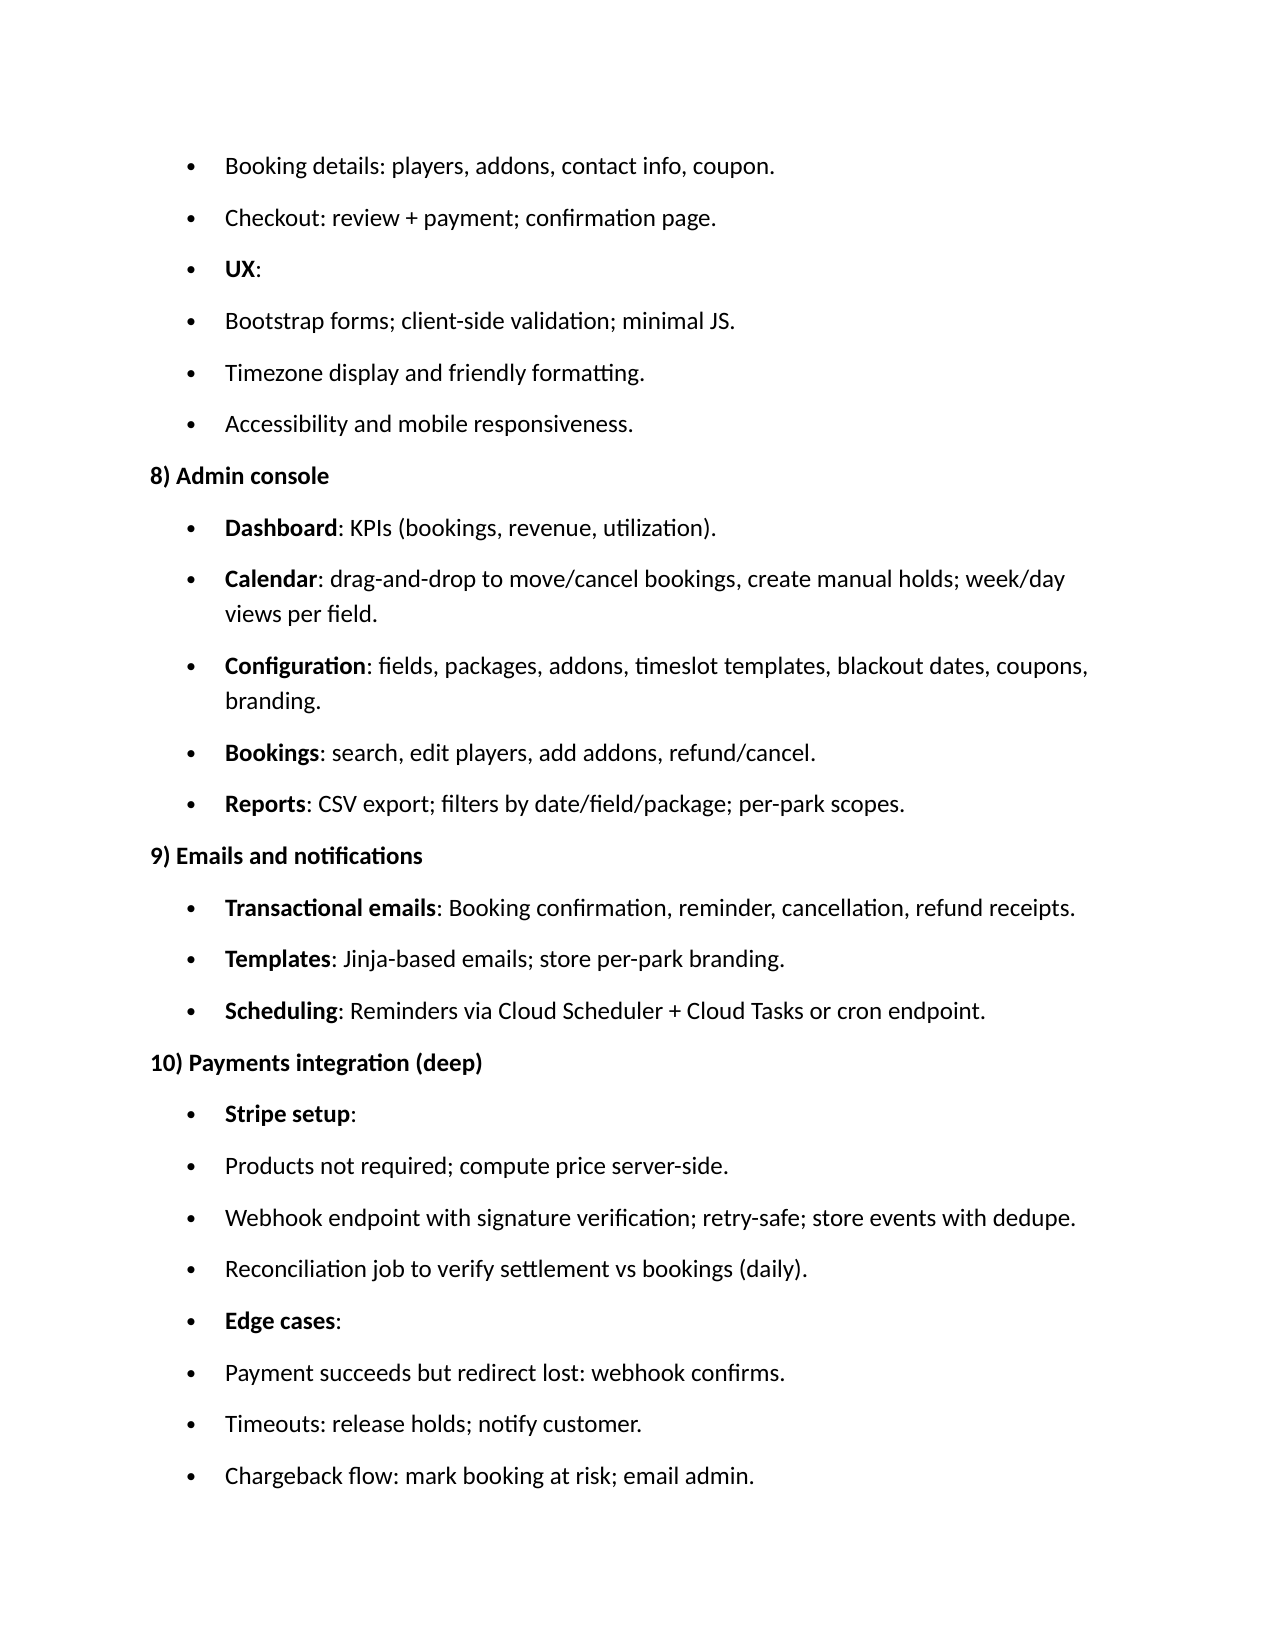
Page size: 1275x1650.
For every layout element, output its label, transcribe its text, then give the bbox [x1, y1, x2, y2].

list Booking details: players, addons, contact info, coupon. [187, 150, 1125, 181]
list Dashboard: KPIs (bookings, revenue, utilization). [187, 512, 1125, 542]
list UX: [187, 253, 1125, 284]
list Templates: Jinja-based emails; store per-park branding. [187, 943, 1125, 974]
list Payment succeeds but redirect lost: webhook confirms. [187, 1357, 1125, 1387]
list Bookings: search, edit players, add addons, refund/cancel. [187, 737, 1125, 767]
text 9) Emails and notifications [150, 840, 1125, 871]
list Reconciliation job to verify settlement vs bookings (daily). [187, 1253, 1125, 1284]
list Reports: CSV export; filters by date/field/package; per-park scopes. [187, 788, 1125, 819]
list Timezone display and friendly formatting. [187, 357, 1125, 387]
list Checkout: review + payment; confirmation page. [187, 202, 1125, 232]
list Edge cases: [187, 1305, 1125, 1336]
list Calendar: drag-and-drop to move/cancel bookings, create manual holds; week/day views per field. [187, 563, 1125, 629]
list Accessibility and mobile responsiveness. [187, 408, 1125, 439]
text 10) Payments integration (deep) [150, 1047, 1125, 1077]
list Chargeback flow: mark booking at risk; email admin. [187, 1460, 1125, 1491]
list Stripe setup: [187, 1098, 1125, 1129]
text 8) Admin console [150, 460, 1125, 491]
list Configuration: fields, packages, addons, timeslot templates, blackout dates, coupons, branding. [187, 650, 1125, 716]
list Timeouts: release holds; notify customer. [187, 1408, 1125, 1439]
list Transactional emails: Booking confirmation, reminder, cancellation, refund receipts. [187, 892, 1125, 922]
list Webhook endpoint with signature verification; retry-safe; store events with dedupe. [187, 1202, 1125, 1232]
list Bootstrap forms; client-side validation; minimal JS. [187, 305, 1125, 336]
list Scheduling: Reminders via Cloud Scheduler + Cloud Tasks or cron endpoint. [187, 995, 1125, 1026]
list Products not required; compute price server-side. [187, 1150, 1125, 1181]
